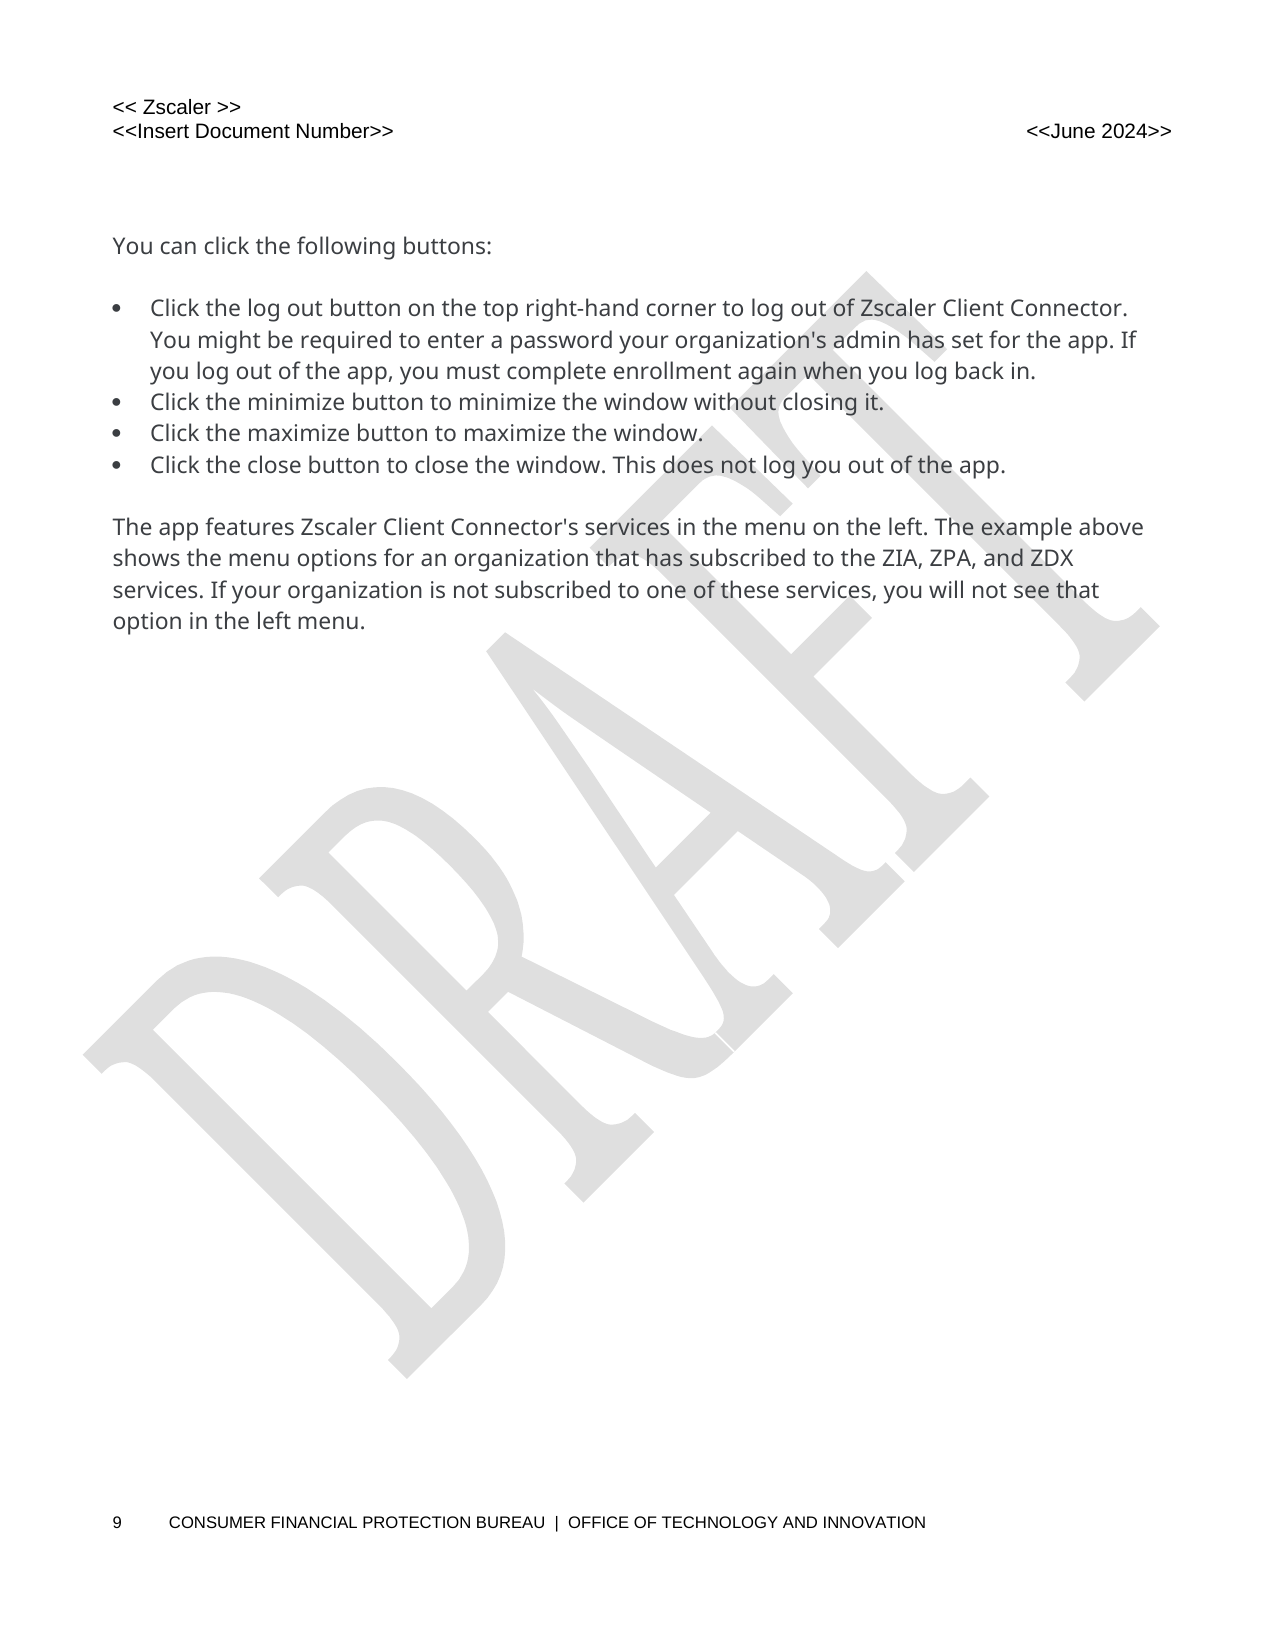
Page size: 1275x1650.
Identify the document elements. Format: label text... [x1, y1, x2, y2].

list Click the minimize button to minimize the window without closing it. [112, 386, 1162, 417]
list Click the maximize button to maximize the window. [112, 417, 1162, 449]
text You can click the following buttons: [112, 230, 1162, 261]
list Click the close button to close the window. This does not log you out of the app. [112, 449, 1162, 480]
list Click the log out button on the top right-hand corner to log out of Zscaler Client Connector. You might be required to enter a password your organization's admin has set for the app. If you log out of the app, you must complete enrollment again when you log back in. [112, 292, 1162, 386]
text The app features Zscaler Client Connector's services in the menu on the left. The example above shows the menu options for an organization that has subscribed to the ZIA, ZPA, and ZDX services. If your organization is not subscribed to one of these services, you will not see that option in the left menu. [112, 511, 1162, 636]
